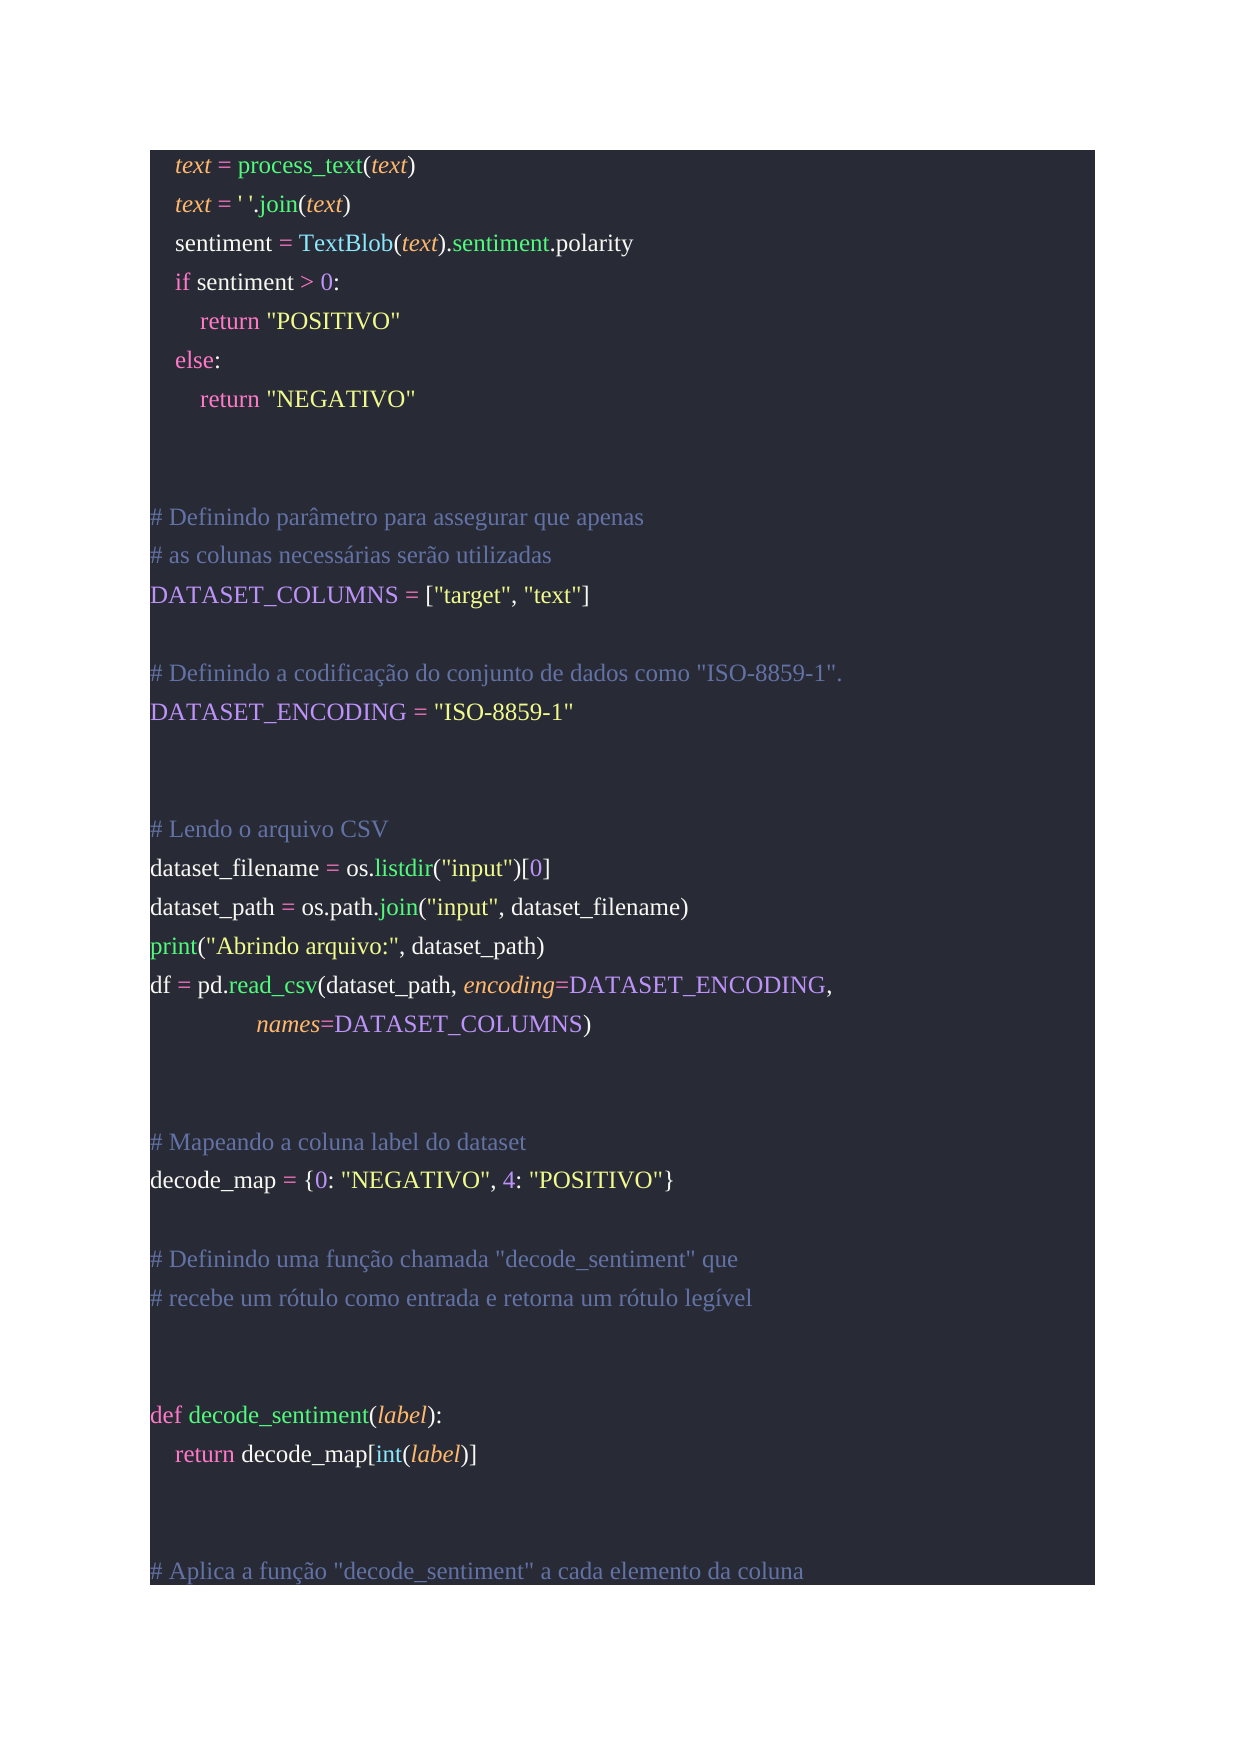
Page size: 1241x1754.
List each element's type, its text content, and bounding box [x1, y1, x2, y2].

text dataset_path = os.path.join("input", dataset_filename) [150, 892, 1095, 921]
text text = process_text(text) [150, 150, 1095, 179]
text # Lendo o arquivo CSV [150, 814, 1095, 843]
text return "POSITIVO" [150, 306, 1095, 335]
text else: [150, 345, 1095, 374]
text # Definindo uma função chamada "decode_sentiment" que [150, 1244, 1095, 1272]
text return decode_map[int(label)] [150, 1439, 1095, 1468]
text # Definindo a codificação do conjunto de dados como "ISO-8859-1". [150, 658, 1095, 687]
text # Mapeando a coluna label do dataset [150, 1127, 1095, 1155]
text # recebe um rótulo como entrada e retorna um rótulo legível [150, 1283, 1095, 1312]
text names=DATASET_COLUMNS) [150, 1009, 1095, 1038]
text print("Abrindo arquivo:", dataset_path) [150, 931, 1095, 960]
text df = pd.read_csv(dataset_path, encoding=DATASET_ENCODING, [150, 970, 1095, 999]
text # as colunas necessárias serão utilizadas [150, 541, 1095, 569]
text # Definindo parâmetro para assegurar que apenas [150, 502, 1095, 530]
text DATASET_ENCODING = "ISO-8859-1" [150, 697, 1095, 726]
text def decode_sentiment(label): [150, 1400, 1095, 1429]
text sentiment = TextBlob(text).sentiment.polarity [150, 228, 1095, 257]
text return "NEGATIVO" [150, 384, 1095, 413]
text if sentiment > 0: [150, 267, 1095, 296]
text dataset_filename = os.listdir("input")[0] [150, 853, 1095, 882]
text decode_map = {0: "NEGATIVO", 4: "POSITIVO"} [150, 1166, 1095, 1194]
text text = ' '.join(text) [150, 189, 1095, 218]
text # Aplica a função "decode_sentiment" a cada elemento da coluna [150, 1556, 1095, 1585]
text DATASET_COLUMNS = ["target", "text"] [150, 580, 1095, 608]
